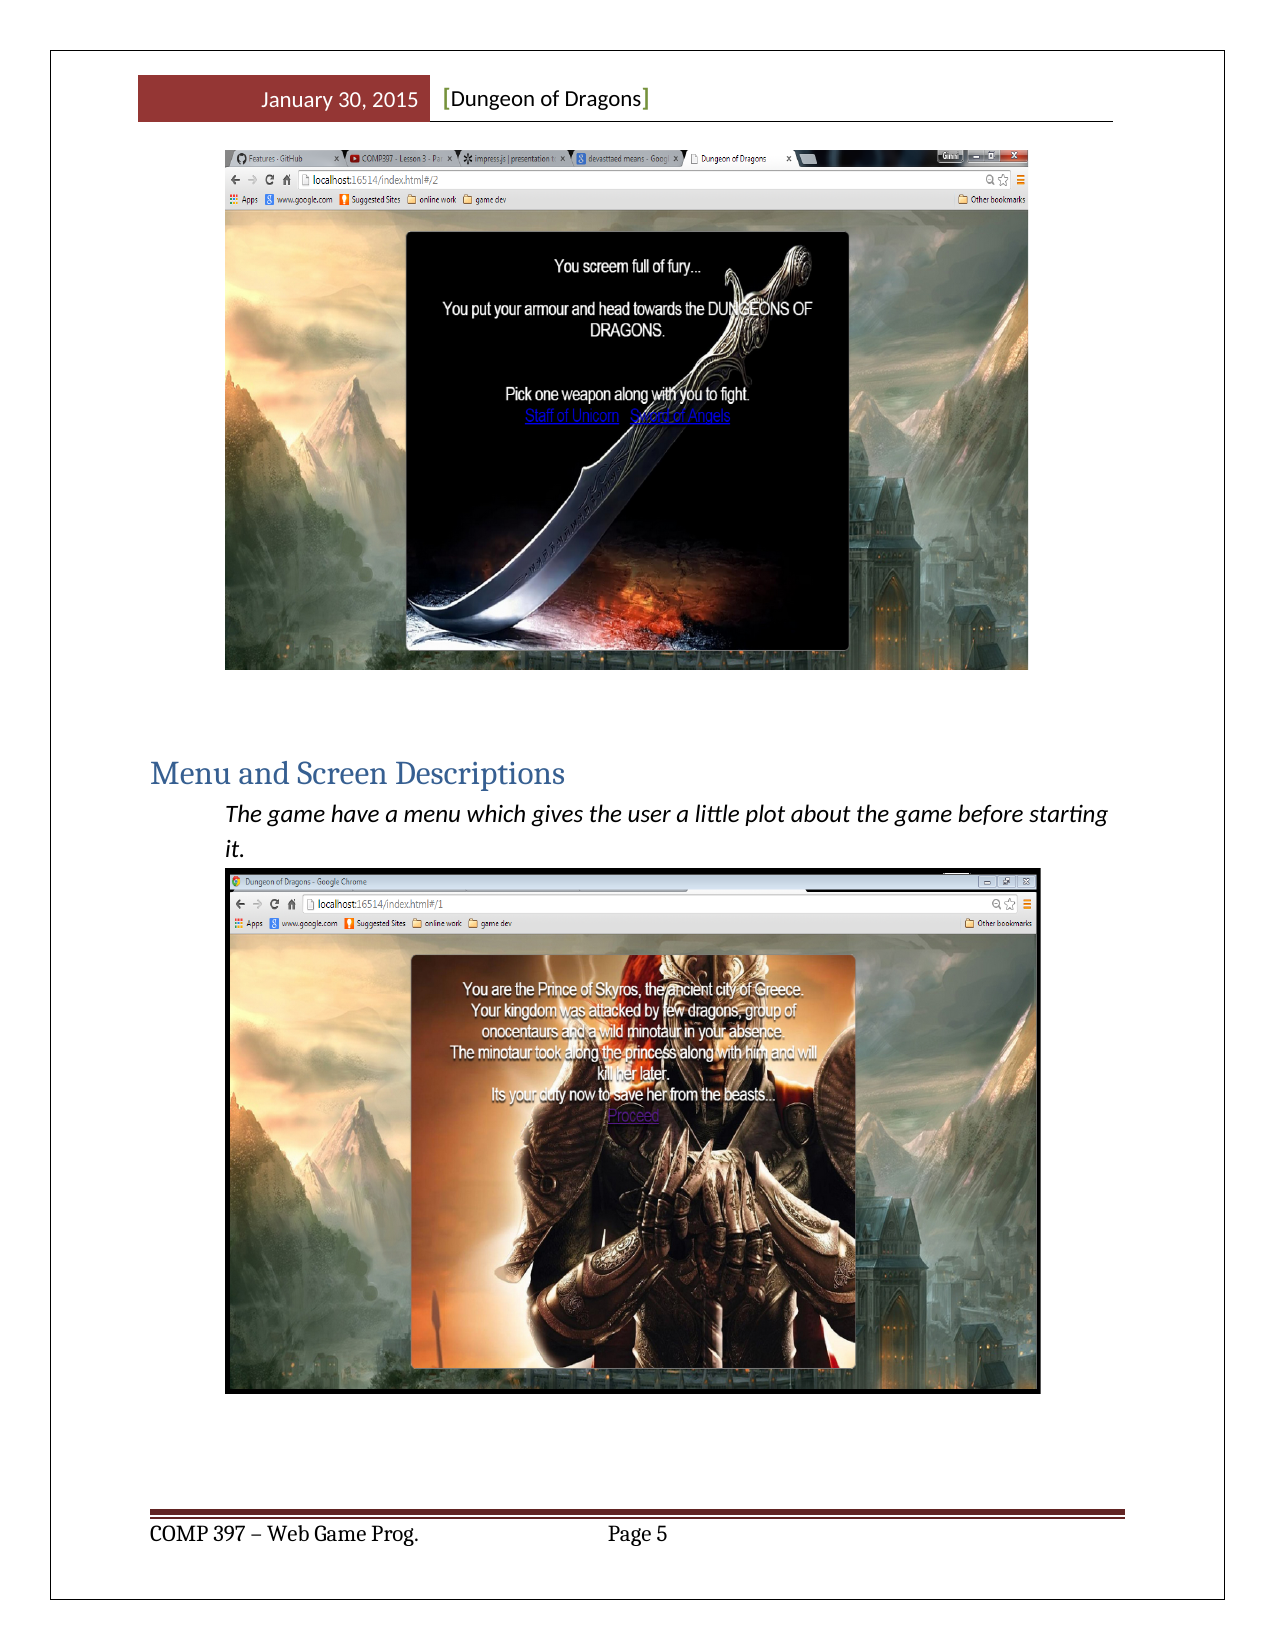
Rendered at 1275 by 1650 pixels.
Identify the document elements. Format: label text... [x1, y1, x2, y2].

list The game have a menu which gives the user a little plot about the game before starting it. [225, 798, 1125, 864]
subtitle Menu and Screen Descriptions [150, 754, 1125, 793]
